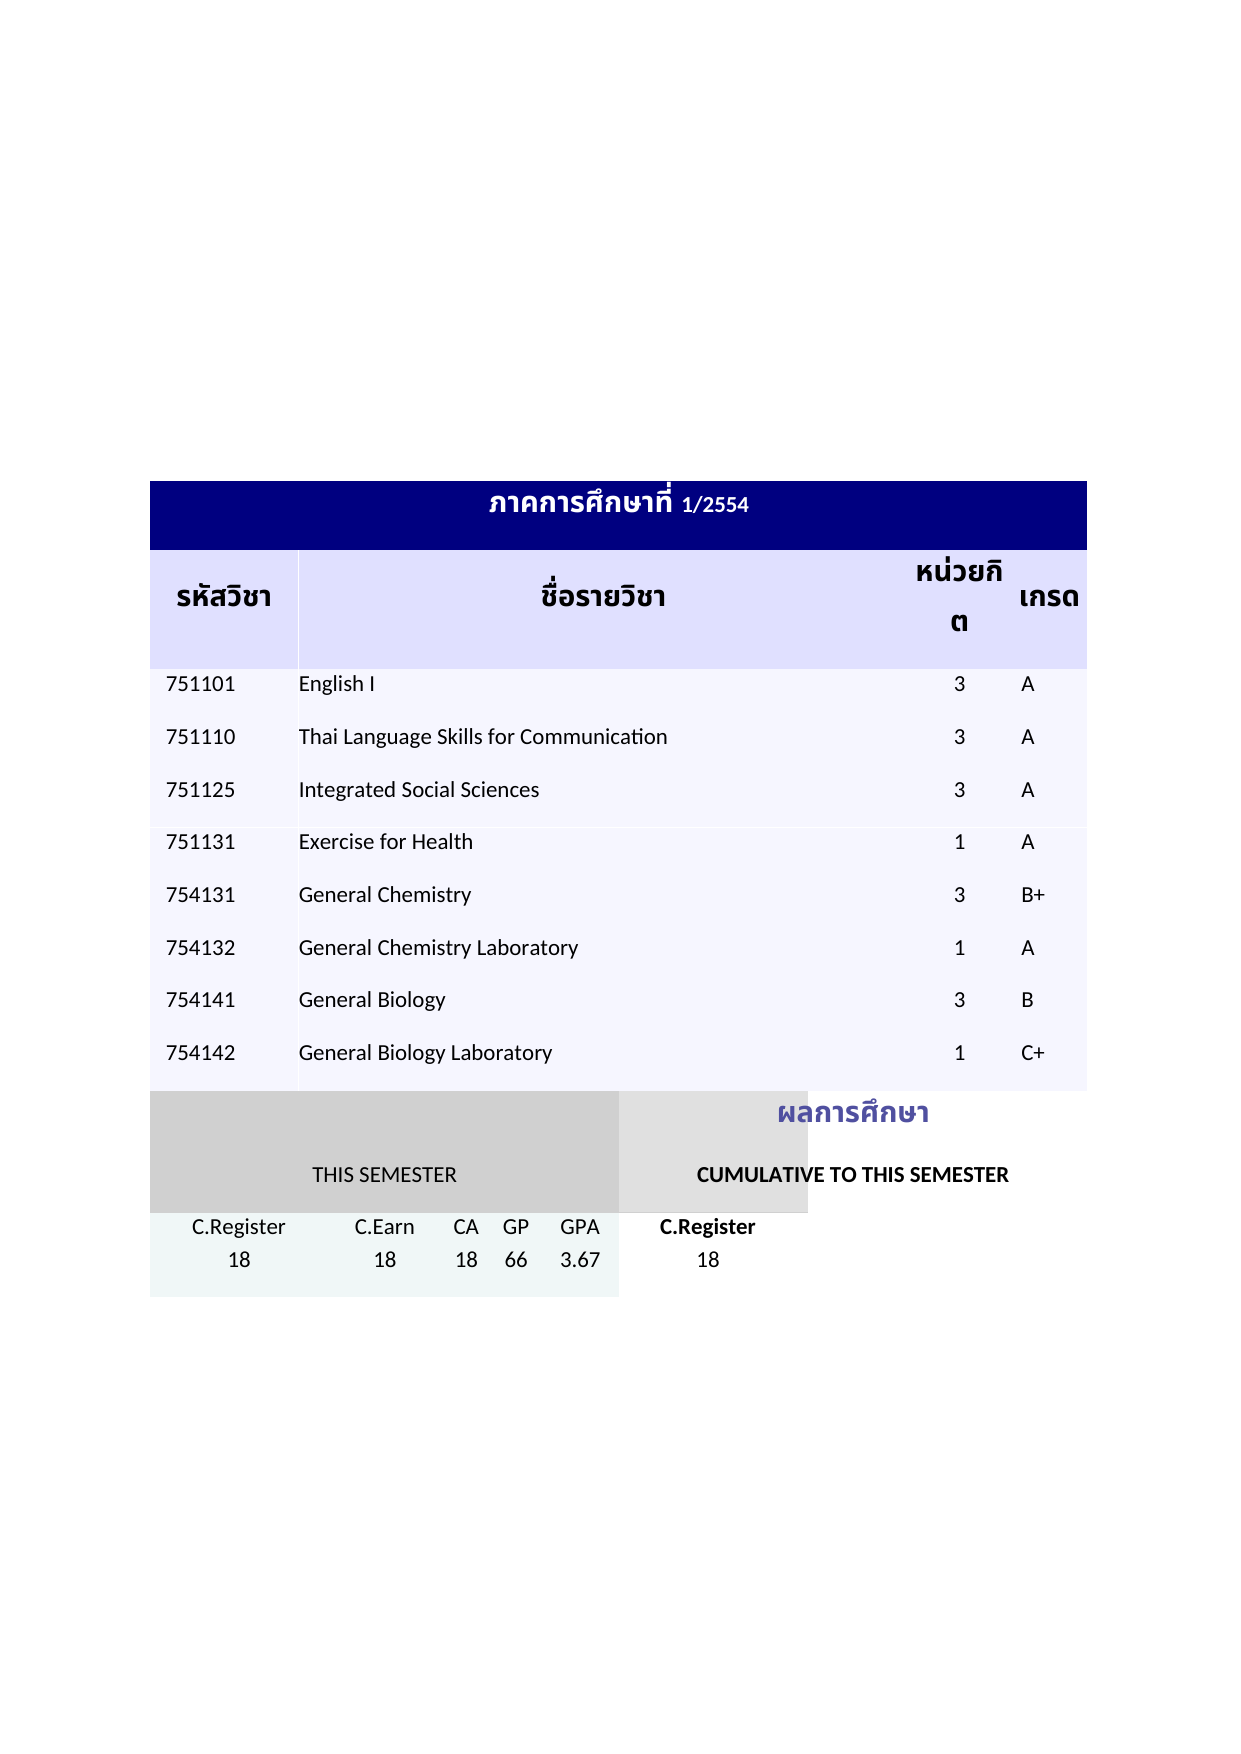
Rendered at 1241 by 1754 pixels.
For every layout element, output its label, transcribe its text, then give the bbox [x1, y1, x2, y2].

table_cell 3 [908, 669, 1011, 722]
table_cell 754141 [150, 986, 298, 1038]
table_cell 1 [908, 828, 1011, 880]
table_cell A [1011, 722, 1087, 775]
table_cell Thai Language Skills for Communication [299, 722, 908, 775]
table_cell General Biology [299, 986, 908, 1038]
table_cell 3 [908, 986, 1011, 1038]
table_cell Exercise for Health [299, 828, 908, 880]
table_cell 3 [908, 722, 1011, 775]
table_header ภาคการศึกษาที่ 1/2554 [150, 481, 1087, 550]
table_cell หน่วยกิต [908, 550, 1011, 669]
table_cell เกรด [1011, 550, 1087, 669]
table_cell 754142 [150, 1038, 298, 1091]
table_cell B [1011, 986, 1087, 1038]
table_cell 751125 [150, 775, 298, 827]
table_cell 1 [908, 1038, 1011, 1091]
table_cell General Biology Laboratory [299, 1038, 908, 1091]
table_cell English I [299, 669, 908, 722]
table_cell 751131 [150, 828, 298, 880]
table_cell 3 [908, 775, 1011, 827]
table_cell ชื่อรายวิชา [299, 550, 908, 669]
table_cell A [1011, 828, 1087, 880]
table_cell General Chemistry [299, 880, 908, 933]
table_cell 751110 [150, 722, 298, 775]
table_cell A [1011, 933, 1087, 986]
table_cell Integrated Social Sciences [299, 775, 908, 827]
table_cell C+ [1011, 1038, 1087, 1091]
table_cell รหัสวิชา [150, 550, 298, 669]
table_cell 3 [908, 880, 1011, 933]
table_cell 754131 [150, 880, 298, 933]
table_cell A [1011, 775, 1087, 827]
table_cell 751101 [150, 669, 298, 722]
table_cell A [1011, 669, 1087, 722]
table_cell 754132 [150, 933, 298, 986]
table_cell General Chemistry Laboratory [299, 933, 908, 986]
table_cell 1 [908, 933, 1011, 986]
table_cell B+ [1011, 880, 1087, 933]
